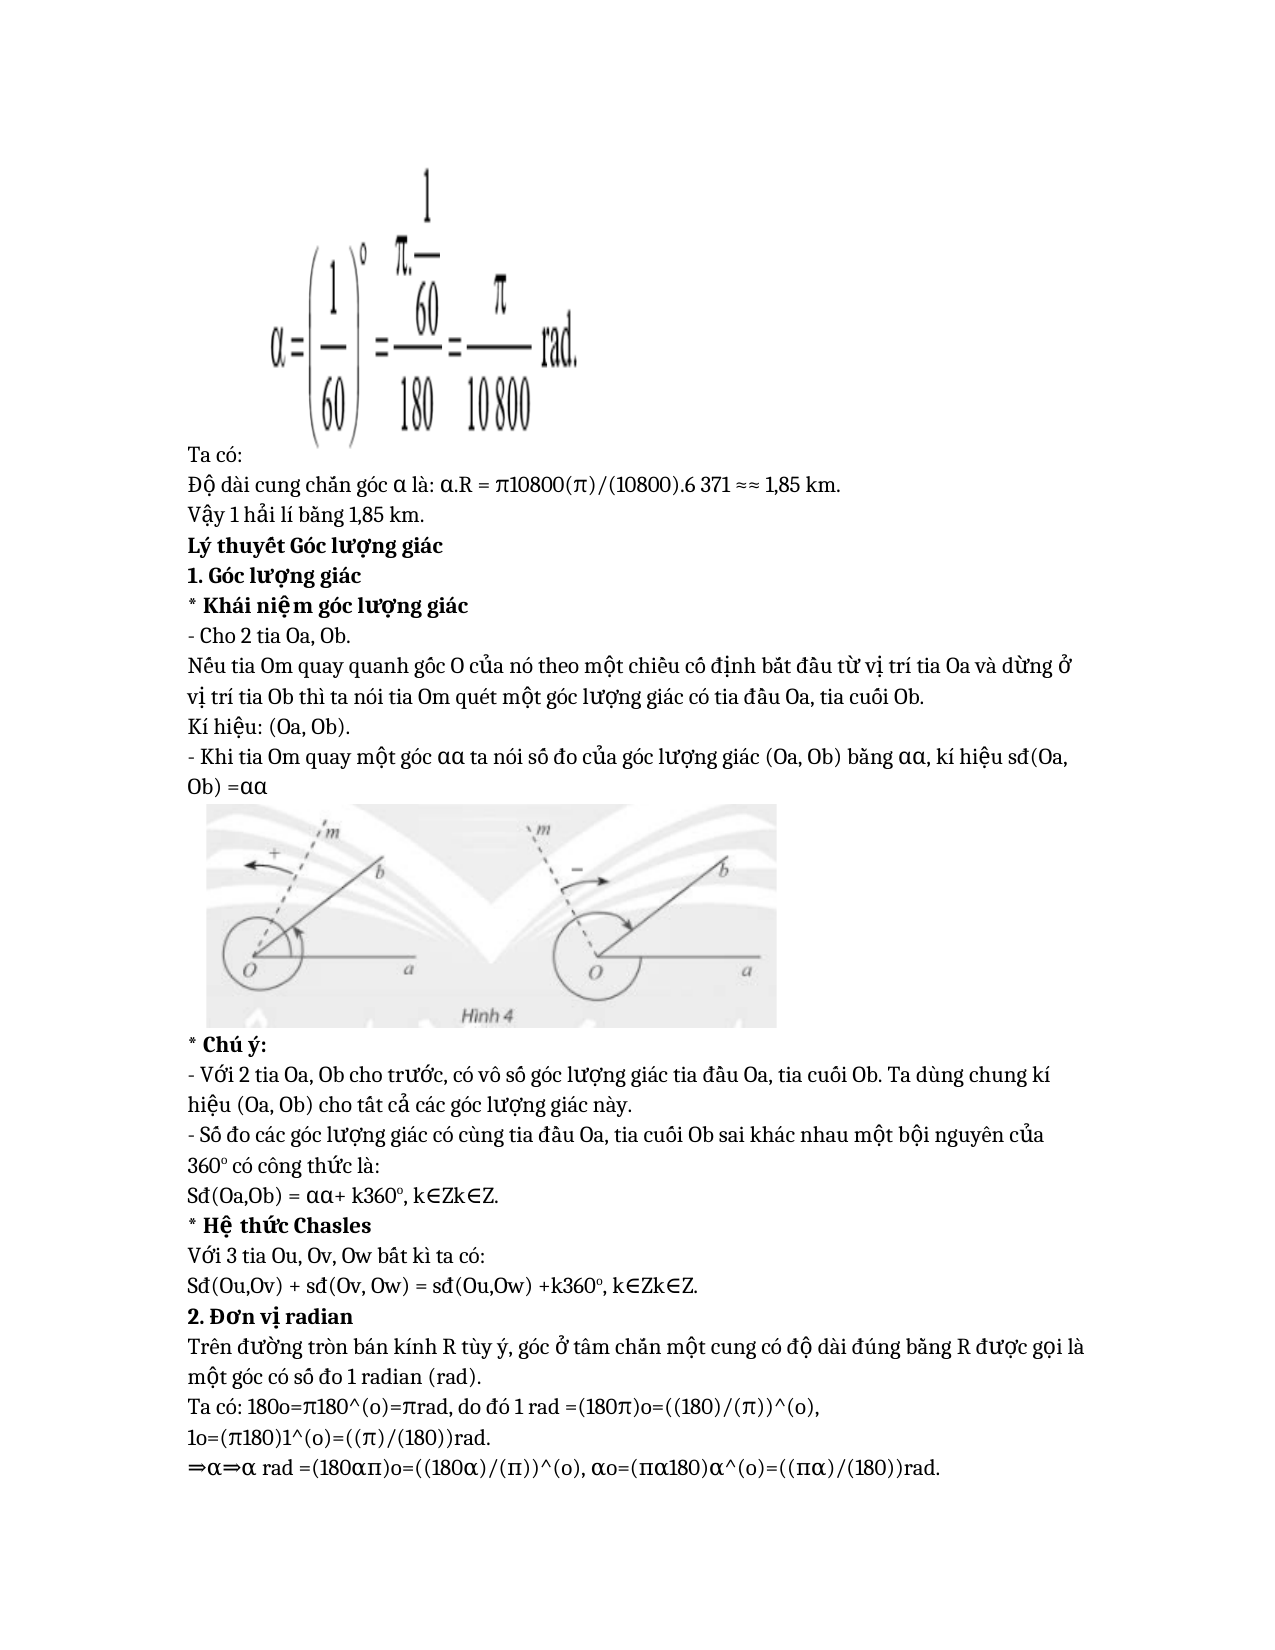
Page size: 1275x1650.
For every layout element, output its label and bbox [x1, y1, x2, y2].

picture [266, 150, 580, 463]
text [187, 150, 1087, 1481]
picture [206, 804, 777, 1028]
